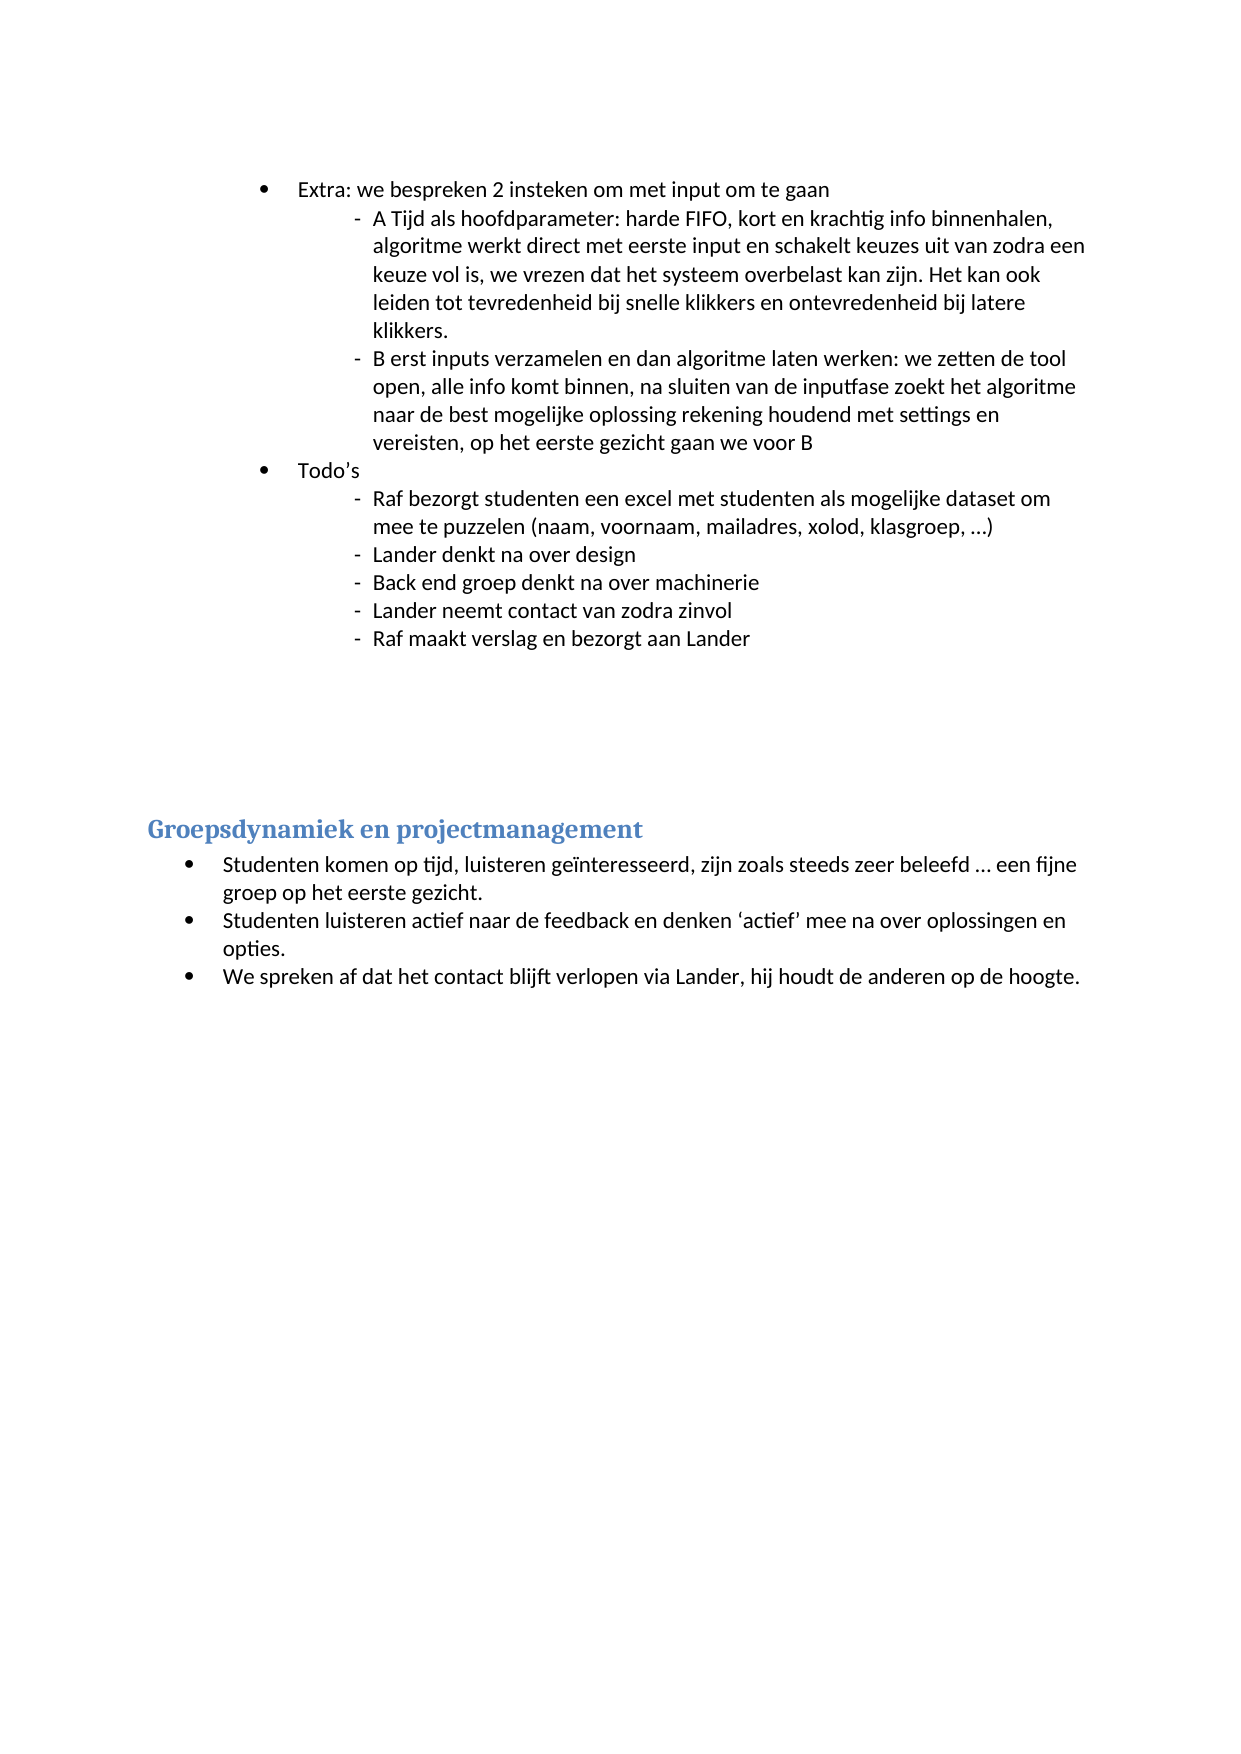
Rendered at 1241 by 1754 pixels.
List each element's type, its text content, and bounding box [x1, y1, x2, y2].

list Lander denkt na over design [354, 540, 1093, 568]
subtitle Groepsdynamiek en projectmanagement [148, 814, 1093, 845]
list Back end groep denkt na over machinerie [354, 568, 1093, 596]
list Raf maakt verslag en bezorgt aan Lander [354, 624, 1093, 652]
list Todo’s [260, 456, 1093, 484]
list B erst inputs verzamelen en dan algoritme laten werken: we zetten de tool open, alle info komt binnen, na sluiten van de inputfase zoekt het algoritme naar de best mogelijke oplossing rekening houdend met settings en vereisten, op het eerste gezicht gaan we voor B [354, 344, 1093, 456]
list Studenten luisteren actief naar de feedback en denken ‘actief’ mee na over oplossingen en opties. [185, 906, 1093, 962]
list A Tijd als hoofdparameter: harde FIFO, kort en krachtig info binnenhalen, algoritme werkt direct met eerste input en schakelt keuzes uit van zodra een keuze vol is, we vrezen dat het systeem overbelast kan zijn. Het kan ook leiden tot tevredenheid bij snelle klikkers en ontevredenheid bij latere klikkers. [354, 204, 1093, 344]
list Studenten komen op tijd, luisteren geïnteresseerd, zijn zoals steeds zeer beleefd … een fijne groep op het eerste gezicht. [185, 850, 1093, 906]
list Raf bezorgt studenten een excel met studenten als mogelijke dataset om mee te puzzelen (naam, voornaam, mailadres, xolod, klasgroep, …) [354, 484, 1093, 540]
list Extra: we bespreken 2 insteken om met input om te gaan [260, 176, 1093, 204]
list We spreken af dat het contact blijft verlopen via Lander, hij houdt de anderen op de hoogte. [185, 962, 1093, 990]
list Lander neemt contact van zodra zinvol [354, 596, 1093, 624]
